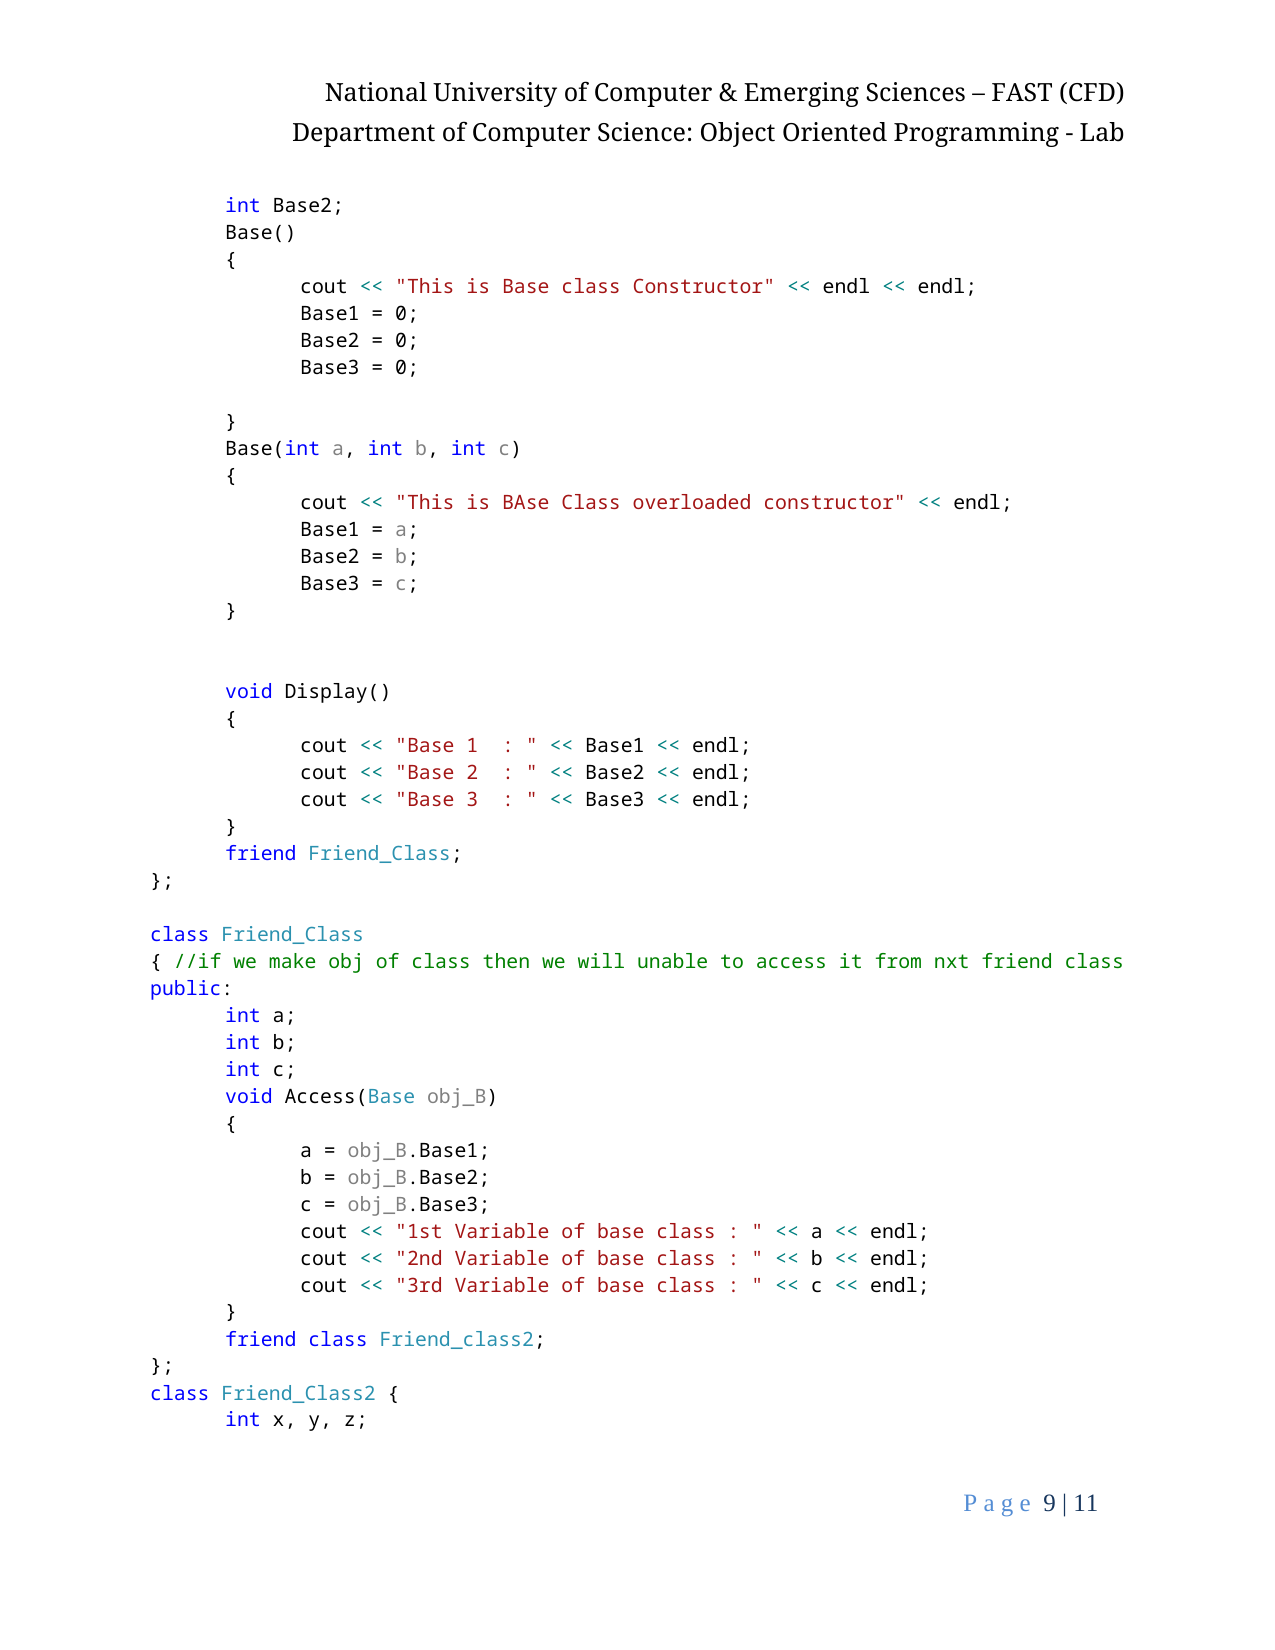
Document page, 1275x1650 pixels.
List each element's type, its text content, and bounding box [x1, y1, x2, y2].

text int Base2; [150, 192, 1125, 219]
text } [150, 407, 1125, 434]
text cout << "Base 3 : " << Base3 << endl; [150, 785, 1125, 812]
text cout << "Base 2 : " << Base2 << endl; [150, 758, 1125, 785]
text friend Friend_Class; [150, 839, 1125, 866]
text a = obj_B.Base1; [150, 1136, 1125, 1163]
text cout << "1st Variable of base class : " << a << endl; [150, 1217, 1125, 1244]
text int c; [150, 1055, 1125, 1082]
text friend class Friend_class2; [150, 1325, 1125, 1352]
text void Display() [150, 677, 1125, 704]
text { [150, 1109, 1125, 1136]
text cout << "This is BAse Class overloaded constructor" << endl; [150, 488, 1125, 515]
text Base3 = c; [150, 569, 1125, 596]
text } [150, 1298, 1125, 1325]
text Base(int a, int b, int c) [150, 434, 1125, 461]
text Base1 = a; [150, 515, 1125, 542]
text void Access(Base obj_B) [150, 1082, 1125, 1109]
text Base2 = b; [150, 542, 1125, 569]
text Base2 = 0; [150, 327, 1125, 353]
text } [150, 596, 1125, 623]
text b = obj_B.Base2; [150, 1163, 1125, 1190]
text int b; [150, 1028, 1125, 1055]
text cout << "Base 1 : " << Base1 << endl; [150, 731, 1125, 758]
text class Friend_Class2 { [150, 1379, 1125, 1406]
text Base3 = 0; [150, 353, 1125, 381]
text { [150, 461, 1125, 488]
text int a; [150, 1001, 1125, 1028]
text }; [150, 1352, 1125, 1379]
text cout << "2nd Variable of base class : " << b << endl; [150, 1244, 1125, 1271]
text { [150, 246, 1125, 273]
text cout << "3rd Variable of base class : " << c << endl; [150, 1271, 1125, 1298]
text } [150, 812, 1125, 839]
text c = obj_B.Base3; [150, 1190, 1125, 1217]
text { //if we make obj of class then we will unable to access it from nxt friend class [150, 947, 1125, 974]
text cout << "This is Base class Constructor" << endl << endl; [150, 273, 1125, 299]
text Base1 = 0; [150, 299, 1125, 327]
text }; [150, 866, 1125, 893]
text public: [150, 974, 1125, 1001]
text class Friend_Class [150, 920, 1125, 947]
text { [150, 704, 1125, 731]
text Base() [150, 219, 1125, 246]
text int x, y, z; [150, 1406, 1125, 1433]
